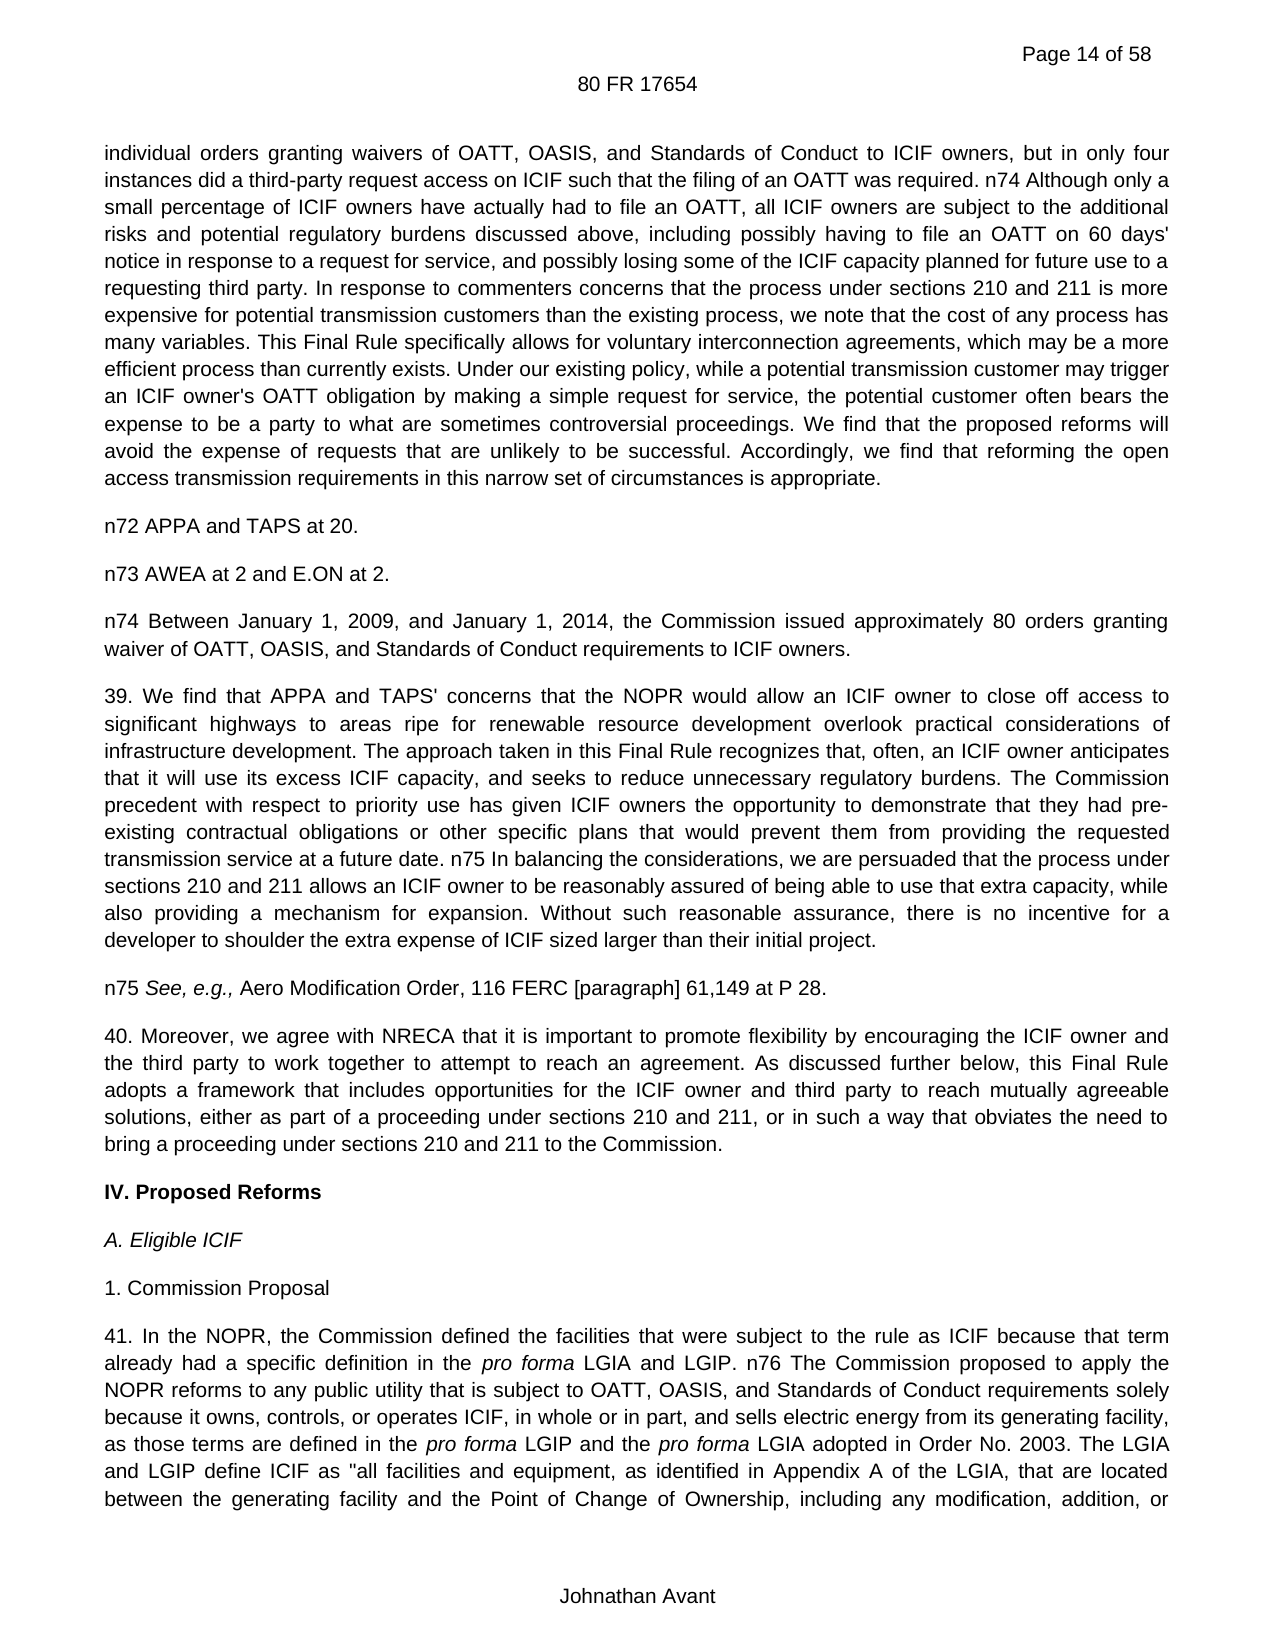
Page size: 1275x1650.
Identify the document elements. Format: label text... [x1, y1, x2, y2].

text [104, 1321, 1171, 1510]
text 39. We find that APPA and TAPS' concerns that the NOPR would allow an ICIF owner to close off access to significant highways to areas ripe for renewable resource development overlook practical considerations of infrastructure development. The approach taken in this Final Rule recognizes that, often, an ICIF owner anticipates that it will use its excess ICIF capacity, and seeks to reduce unnecessary regulatory burdens. The Commission precedent with respect to priority use has given ICIF owners the opportunity to demonstrate that they had pre-existing contractual obligations or other specific plans that would prevent them from providing the requested transmission service at a future date. n75 In balancing the considerations, we are persuaded that the process under sections 210 and 211 allows an ICIF owner to be reasonably assured of being able to use that extra capacity, while also providing a mechanism for expansion. Without such reasonable assurance, there is no incentive for a developer to shoulder the extra expense of ICIF sized larger than their initial project. [104, 681, 1171, 952]
text IV. Proposed Reforms [104, 1177, 1171, 1204]
text n74 Between January 1, 2009, and January 1, 2014, the Commission issued approximately 80 orders granting waiver of OATT, OASIS, and Standards of Conduct requirements to ICIF owners. [104, 606, 1171, 660]
text n72 APPA and TAPS at 20. [104, 510, 1171, 537]
text 1. Commission Proposal [104, 1273, 1171, 1300]
text A. Eligible ICIF [104, 1225, 1171, 1252]
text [104, 137, 1171, 489]
text n75 See, e.g., Aero Modification Order, 116 FERC [paragraph] 61,149 at P 28. [104, 973, 1171, 1000]
text n73 AWEA at 2 and E.ON at 2. [104, 558, 1171, 585]
text 40. Moreover, we agree with NRECA that it is important to promote flexibility by encouraging the ICIF owner and the third party to work together to attempt to reach an agreement. As discussed further below, this Final Rule adopts a framework that includes opportunities for the ICIF owner and third party to reach mutually agreeable solutions, either as part of a proceeding under sections 210 and 211, or in such a way that obviates the need to bring a proceeding under sections 210 and 211 to the Commission. [104, 1021, 1171, 1156]
